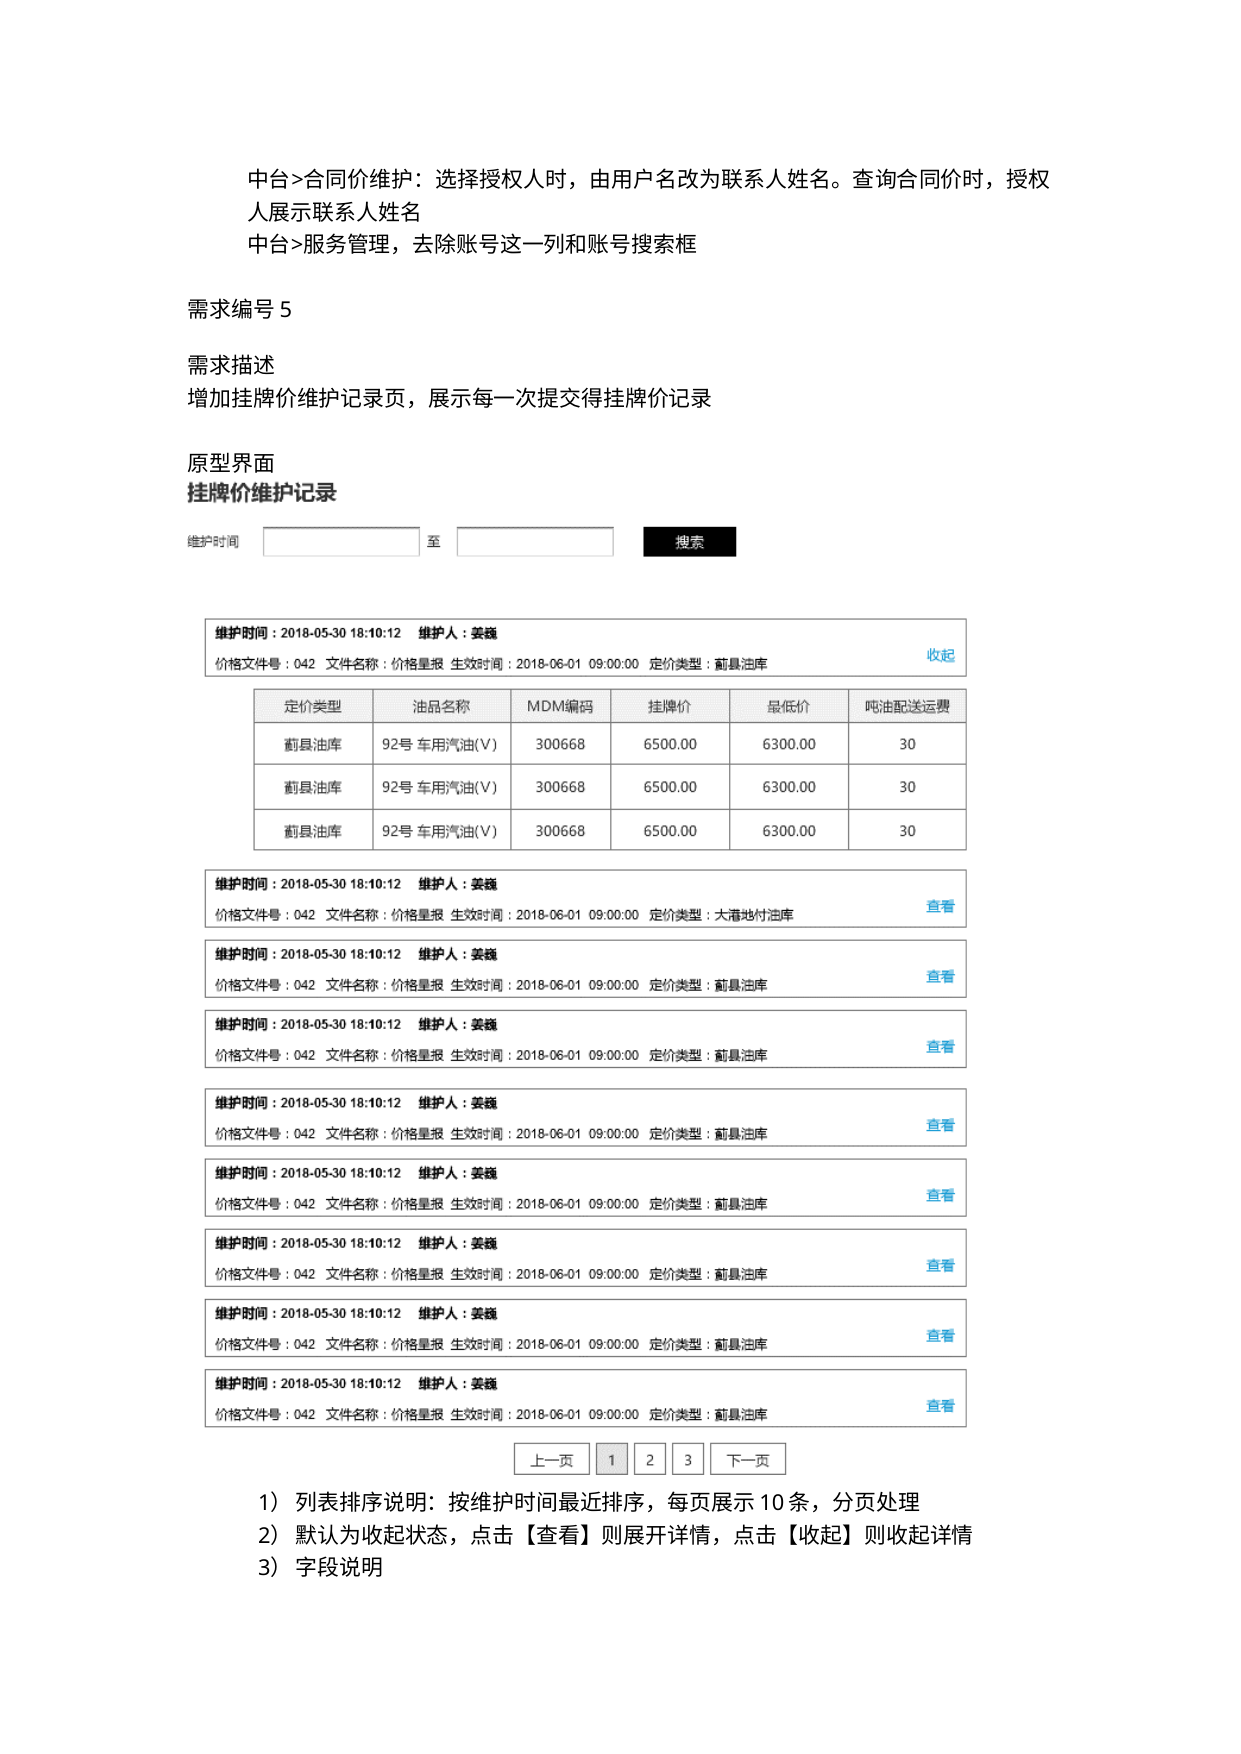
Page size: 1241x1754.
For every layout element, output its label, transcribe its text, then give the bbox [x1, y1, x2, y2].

list 列表排序说明：按维护时间最近排序，每页展示10条，分页处理 [258, 1485, 1053, 1518]
picture [187, 477, 967, 1475]
list 中台>服务管理，去除账号这一列和账号搜索框 [247, 227, 1053, 259]
text 需求编号5 [187, 292, 1053, 324]
list 中台>合同价维护：选择授权人时，由用户名改为联系人姓名。查询合同价时，授权人展示联系人姓名 [247, 162, 1053, 227]
text 原型界面 [187, 445, 1053, 478]
text 需求描述 [187, 348, 1053, 380]
list 字段说明 [258, 1550, 1053, 1583]
list 默认为收起状态，点击【查看】则展开详情，点击【收起】则收起详情 [258, 1518, 1053, 1550]
text 增加挂牌价维护记录页，展示每一次提交得挂牌价记录 [187, 380, 1053, 413]
